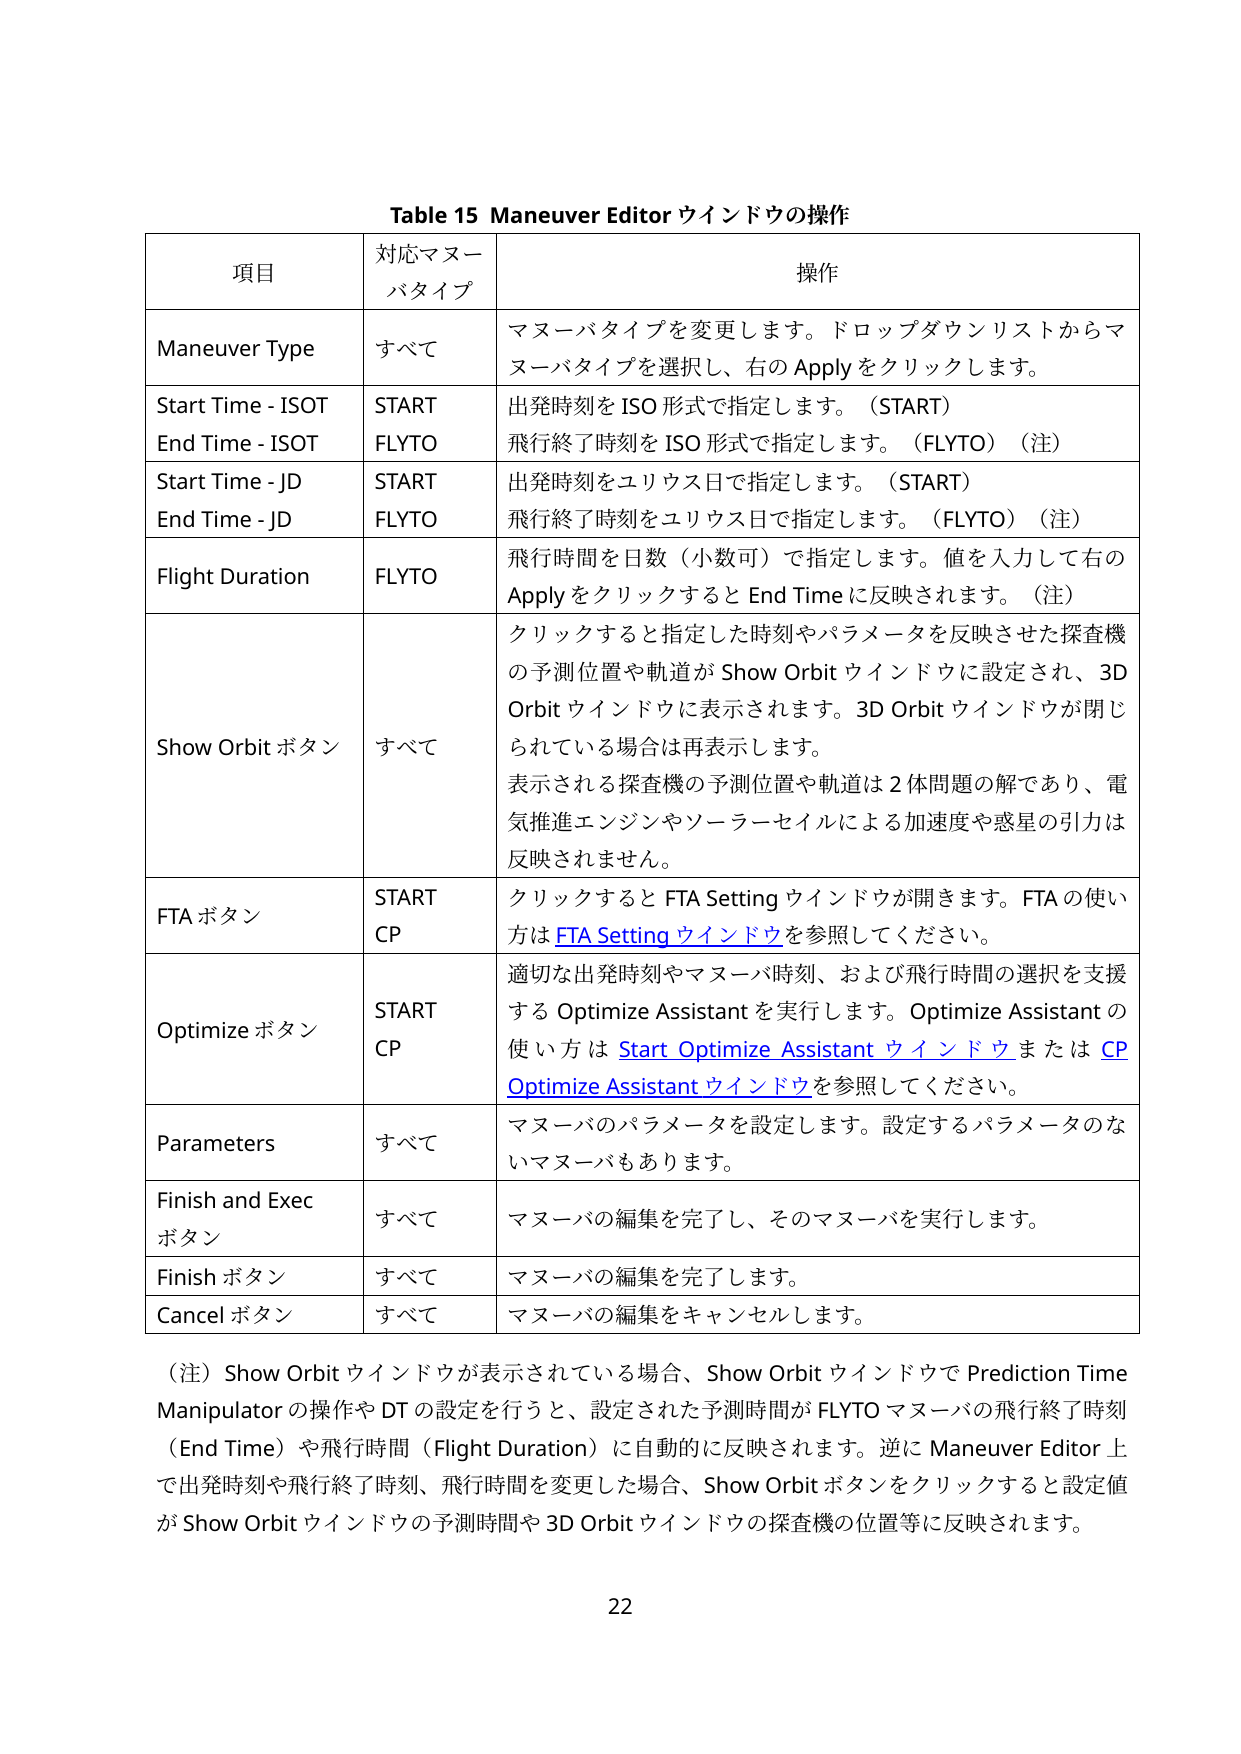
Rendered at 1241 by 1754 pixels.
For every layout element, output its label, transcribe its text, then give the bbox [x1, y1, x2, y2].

table_cell START FLYTO [364, 462, 496, 537]
table_cell クリックするとFTA Settingウインドウが開きます。FTAの使い方はFTA Settingウインドウを参照してください。 [497, 878, 1139, 953]
table_cell Maneuver Type [146, 310, 363, 385]
table_cell Cancelボタン [146, 1296, 363, 1333]
table_cell 出発時刻をISO形式で指定します。（START） 飛行終了時刻をISO形式で指定します。（FLYTO）（注） [497, 386, 1139, 461]
table_cell START CP [364, 878, 496, 953]
table_cell Start Time - ISOT End Time - ISOT [146, 386, 363, 461]
table_cell START FLYTO [364, 386, 496, 461]
table_cell すべて [364, 614, 496, 877]
table_cell すべて [364, 1257, 496, 1294]
table_cell Start Time - JD End Time - JD [146, 462, 363, 537]
table_cell 出発時刻をユリウス日で指定します。（START） 飛行終了時刻をユリウス日で指定します。（FLYTO）（注） [497, 462, 1139, 537]
table_cell マヌーバの編集をキャンセルします。 [497, 1296, 1139, 1333]
table_cell FLYTO [364, 538, 496, 613]
table_cell Finish and Exec ボタン [146, 1181, 363, 1256]
table_cell 適切な出発時刻やマヌーバ時刻、および飛行時間の選択を支援するOptimize Assistantを実行します。Optimize Assistantの使い方はStart Optimize AssistantウインドウまたはCP Optimize Assistantウインドウを参照してください。 [497, 954, 1139, 1104]
table_cell Show Orbitボタン [146, 614, 363, 877]
table_cell すべて [364, 1181, 496, 1256]
table_cell Flight Duration [146, 538, 363, 613]
table_cell Parameters [146, 1105, 363, 1180]
text （注）Show Orbitウインドウが表示されている場合、Show OrbitウインドウでPrediction Time Manipulatorの操作やDTの設定を行うと、設定された予測時間がFLYTOマヌーバの飛行終了時刻（End Time）や飛行時間（Flight Duration）に自動的に反映されます。逆にManeuver Editor上で出発時刻や飛行終了時刻、飛行時間を変更した場合、Show Orbitボタンをクリックすると設定値がShow Orbitウインドウの予測時間や3D Orbitウインドウの探査機の位置等に反映されます。 [156, 1353, 1128, 1540]
table_cell クリックすると指定した時刻やパラメータを反映させた探査機の予測位置や軌道がShow Orbitウインドウに設定され、3D Orbitウインドウに表示されます。3D Orbitウインドウが閉じられている場合は再表示します。 表示される探査機の予測位置や軌道は2体問題の解であり、電気推進エンジンやソーラーセイルによる加速度や惑星の引力は反映されません。 [497, 614, 1139, 877]
table_header 操作 [497, 234, 1139, 309]
table_cell Optimizeボタン [146, 954, 363, 1104]
table_cell START CP [364, 954, 496, 1104]
table_cell すべて [364, 1105, 496, 1180]
table_cell マヌーバの編集を完了し、そのマヌーバを実行します。 [497, 1181, 1139, 1256]
text Table 15 Maneuver Editorウインドウの操作 [112, 196, 1128, 233]
table_cell マヌーバのパラメータを設定します。設定するパラメータのないマヌーバもあります。 [497, 1105, 1139, 1180]
table_cell FTAボタン [146, 878, 363, 953]
table_header 対応マヌーバタイプ [364, 234, 496, 309]
table_cell Finishボタン [146, 1257, 363, 1294]
table_cell すべて [364, 1296, 496, 1333]
table_header 項目 [146, 234, 363, 309]
table_cell すべて [364, 310, 496, 385]
table_cell マヌーバタイプを変更します。ドロップダウンリストからマヌーバタイプを選択し、右のApplyをクリックします。 [497, 310, 1139, 385]
table_cell 飛行時間を日数（小数可）で指定します。値を入力して右のApplyをクリックするとEnd Timeに反映されます。（注） [497, 538, 1139, 613]
table_cell マヌーバの編集を完了します。 [497, 1257, 1139, 1294]
